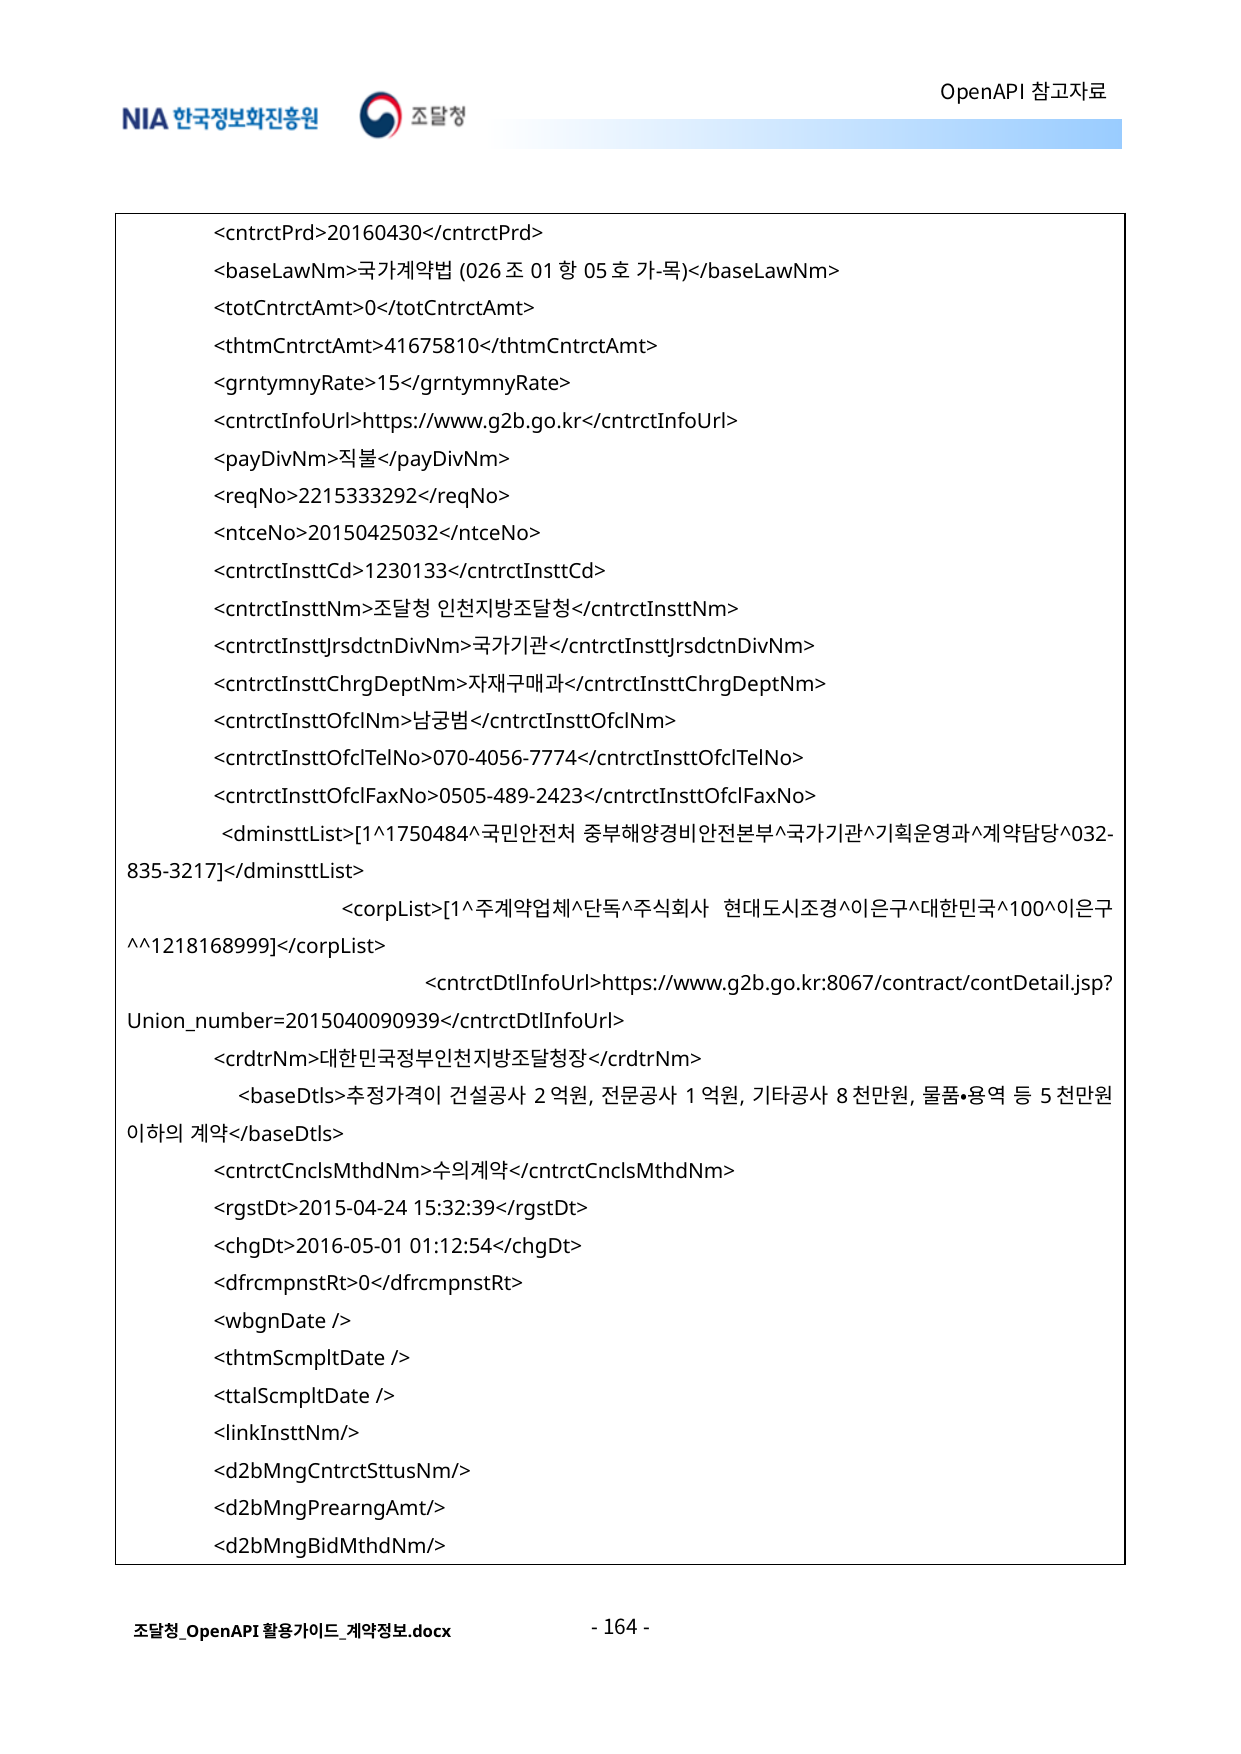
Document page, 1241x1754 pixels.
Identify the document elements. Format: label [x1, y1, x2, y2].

picture [118, 88, 472, 145]
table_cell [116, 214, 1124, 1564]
